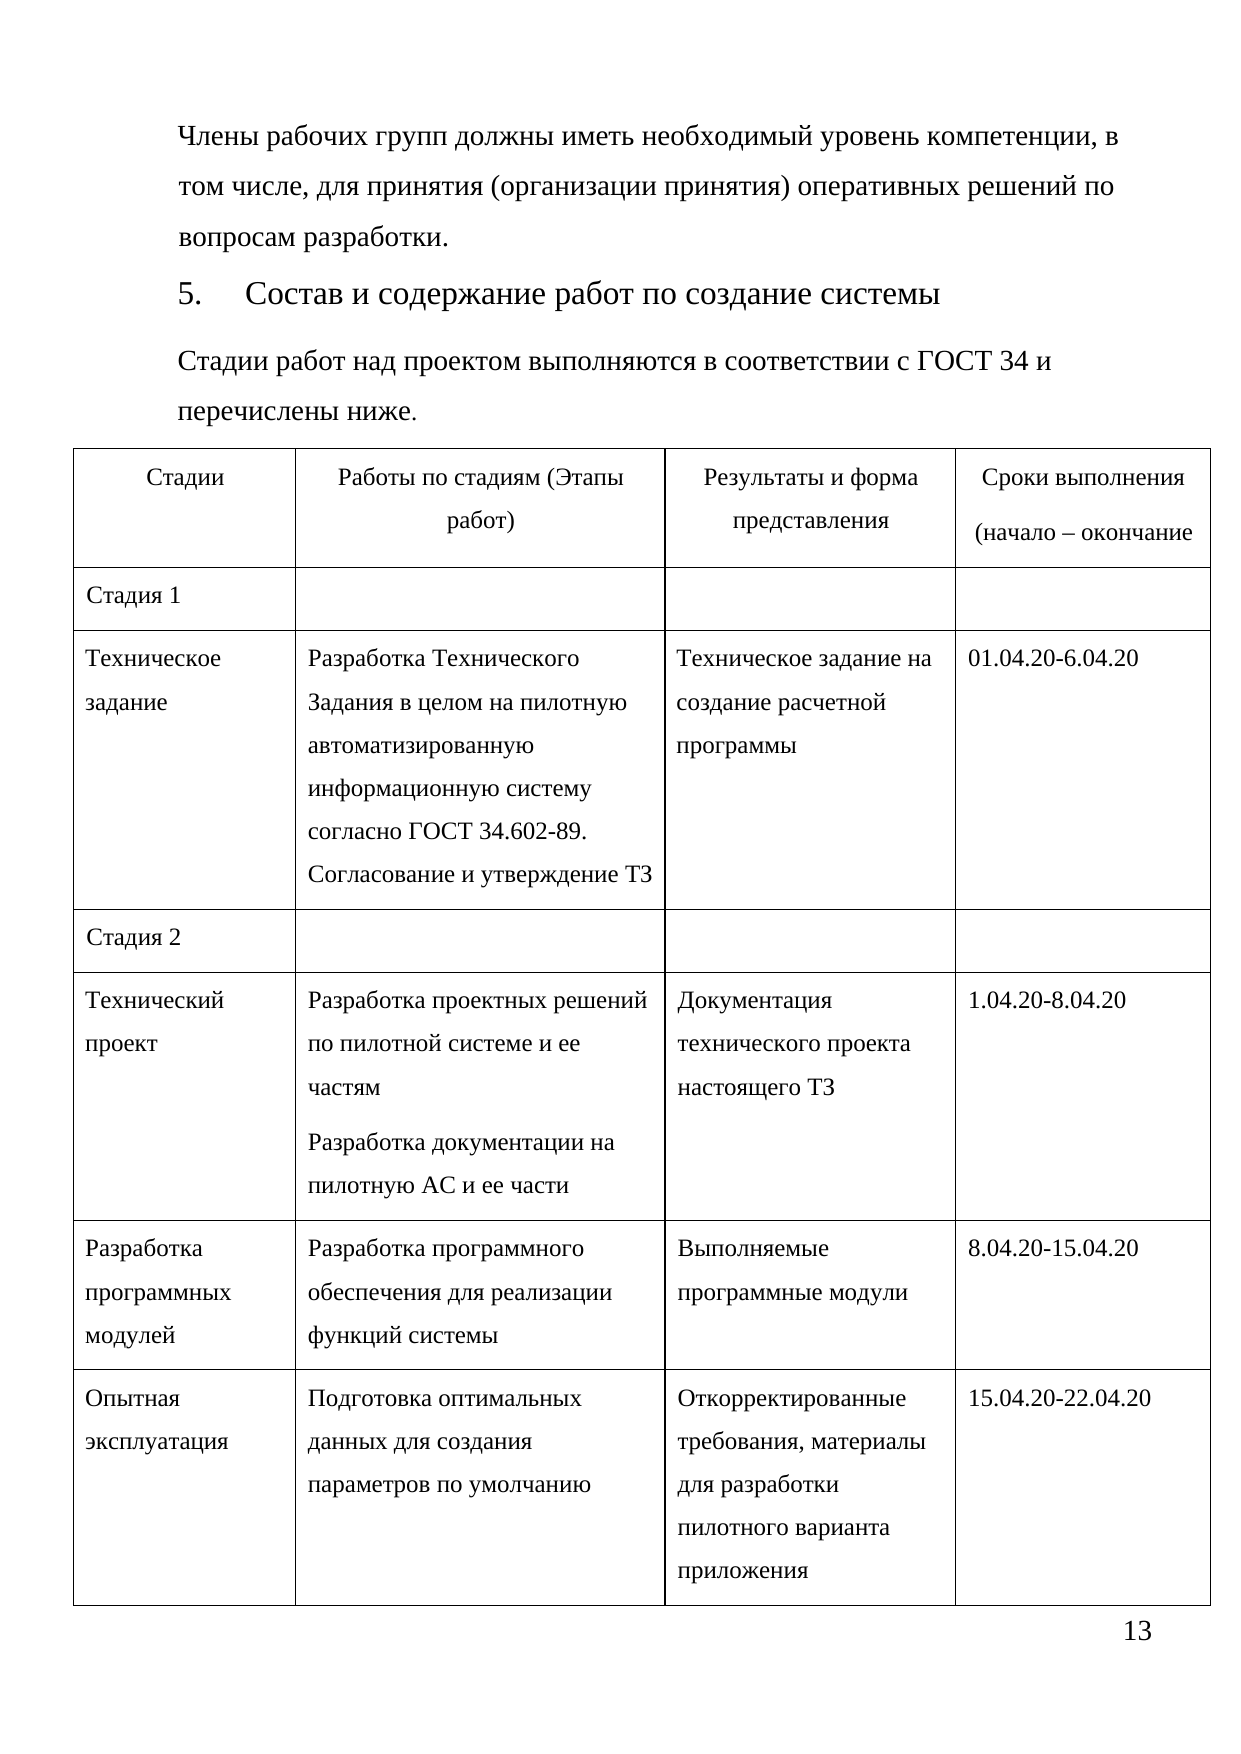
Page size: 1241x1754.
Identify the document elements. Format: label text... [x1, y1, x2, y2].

table_cell 8.04.20-15.04.20 [956, 1221, 1210, 1369]
table_cell [666, 568, 955, 630]
table_cell Разработка проектных решений по пилотной системе и ее частям Разработка документации на пилотную АС и ее части [296, 973, 664, 1220]
table_cell Стадия 1 [74, 568, 295, 630]
table_cell Разработка программного обеспечения для реализации функций системы [296, 1221, 664, 1369]
table_cell Разработка Технического Задания в целом на пилотную автоматизированную информационную систему согласно ГОСТ 34.602-89. Согласование и утверждение ТЗ [296, 631, 664, 909]
text Члены рабочих групп должны иметь необходимый уровень компетенции, в том числе, для принятия (организации принятия) оперативных решений по вопросам разработки. [177, 118, 1152, 252]
list Состав и содержание работ по создание системы [177, 273, 1152, 312]
table_cell Выполняемые программные модули [666, 1221, 955, 1369]
table_cell 1.04.20-8.04.20 [956, 973, 1210, 1220]
table_header Работы по стадиям (Этапы работ) [296, 449, 664, 567]
table_cell Технический проект [74, 973, 295, 1220]
table_header Результаты и форма представления [666, 449, 955, 567]
table_cell 01.04.20-6.04.20 [956, 631, 1210, 909]
table_cell Документация технического проекта настоящего ТЗ [666, 973, 955, 1220]
table_cell Стадия 2 [74, 910, 295, 972]
text Стадии работ над проектом выполняются в соответствии с ГОСТ 34 и перечислены ниже. [177, 343, 1152, 427]
table_header Сроки выполнения (начало – окончание [956, 449, 1210, 567]
table_cell [296, 910, 664, 972]
table_cell Откорректированные требования, материалы для разработки пилотного варианта приложения [666, 1370, 955, 1605]
table_cell [956, 568, 1210, 630]
table_cell [666, 910, 955, 972]
table_cell Разработка программных модулей [74, 1221, 295, 1369]
table_cell Техническое задание на создание расчетной программы [666, 631, 955, 909]
table_cell [956, 910, 1210, 972]
table_header Стадии [74, 449, 295, 567]
table_cell Подготовка оптимальных данных для создания параметров по умолчанию [296, 1370, 664, 1605]
table_cell [296, 568, 664, 630]
table_cell Опытная эксплуатация [74, 1370, 295, 1605]
table_cell 15.04.20-22.04.20 [956, 1370, 1210, 1605]
table_cell Техническое задание [74, 631, 295, 909]
